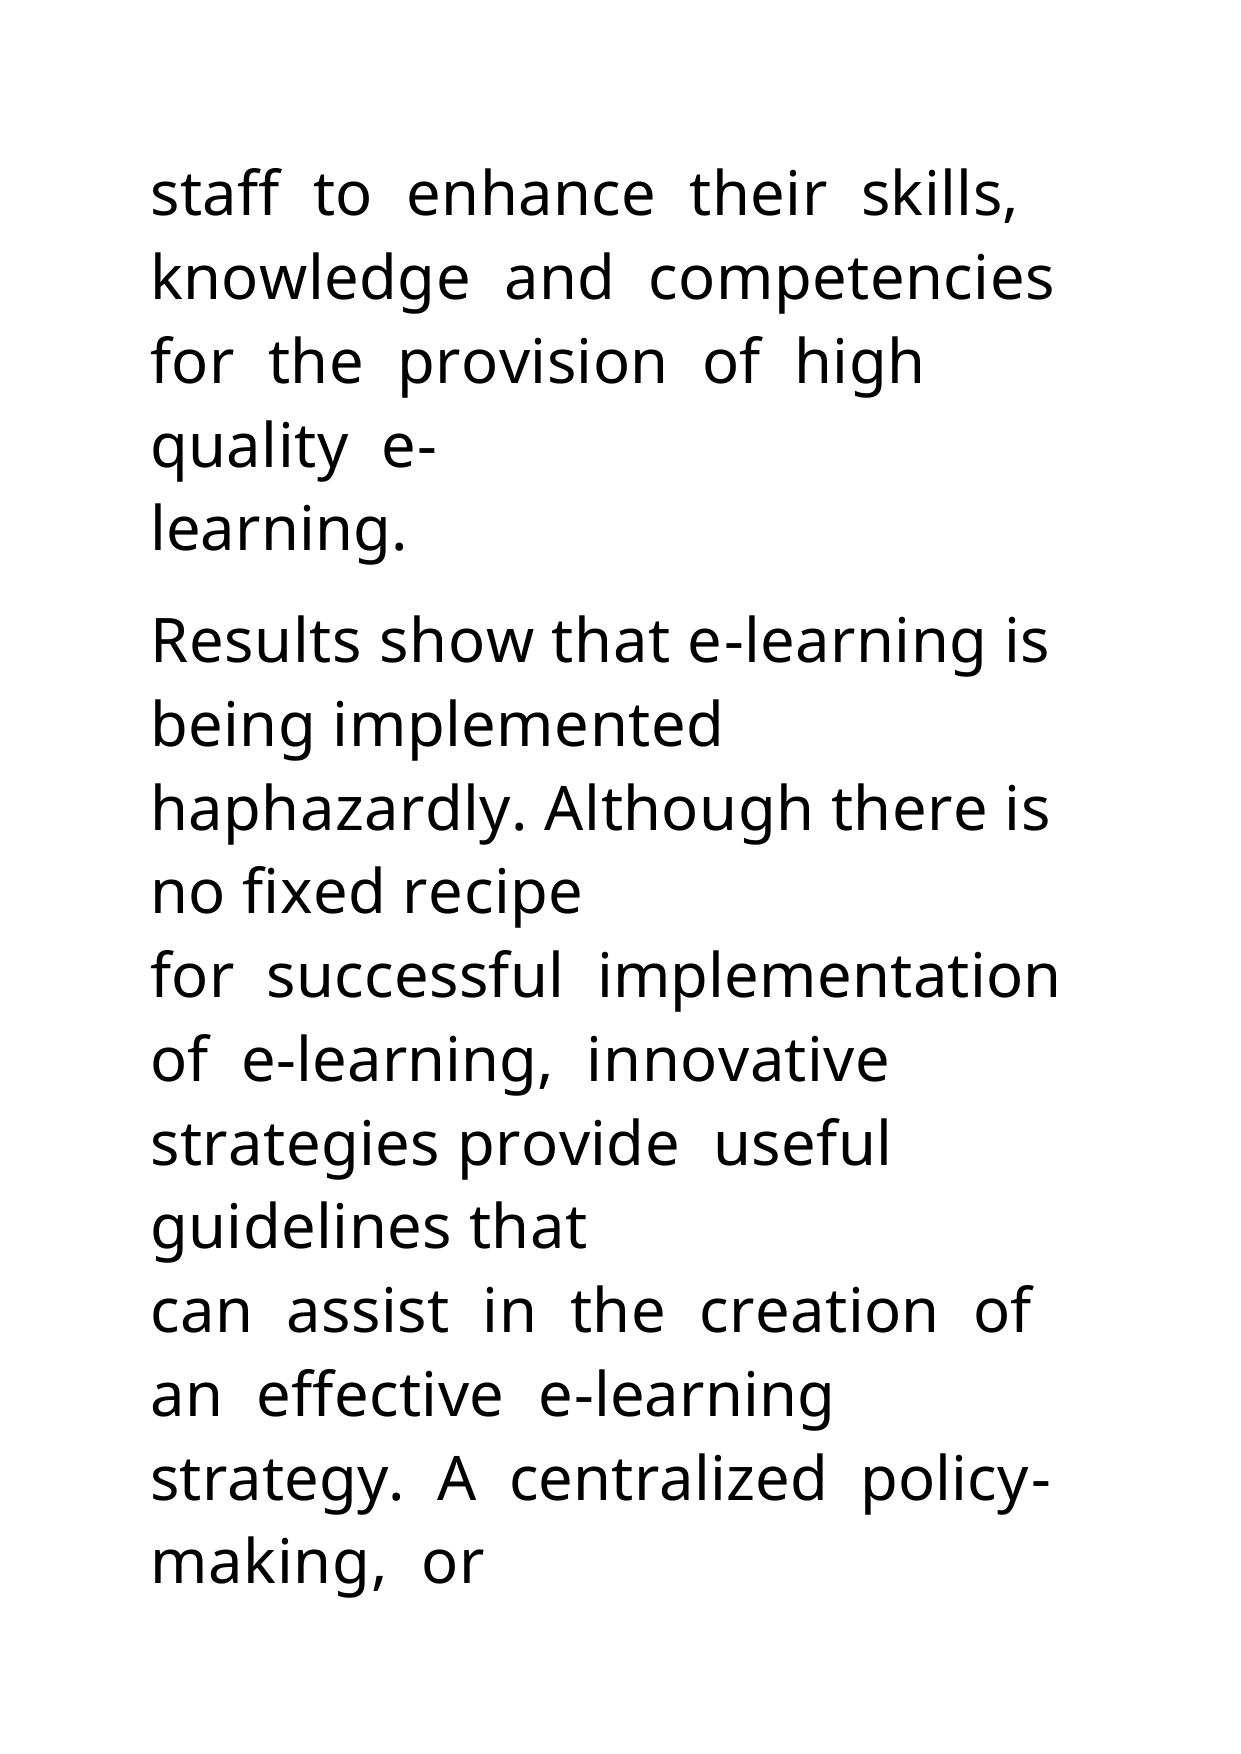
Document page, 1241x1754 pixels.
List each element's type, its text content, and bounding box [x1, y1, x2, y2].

text learning. [150, 485, 1090, 569]
text Results show that e-learning is being implemented haphazardly. Although there is no fixed recipe [150, 597, 1090, 932]
text can assist in the creation of an effective e-learning strategy. A centralized policy-making, or [150, 1267, 1090, 1602]
text for successful implementation of e-learning, innovative strategies provide useful guidelines that [150, 932, 1090, 1267]
text staff to enhance their skills, knowledge and competencies for the provision of high quality e- [150, 150, 1090, 485]
